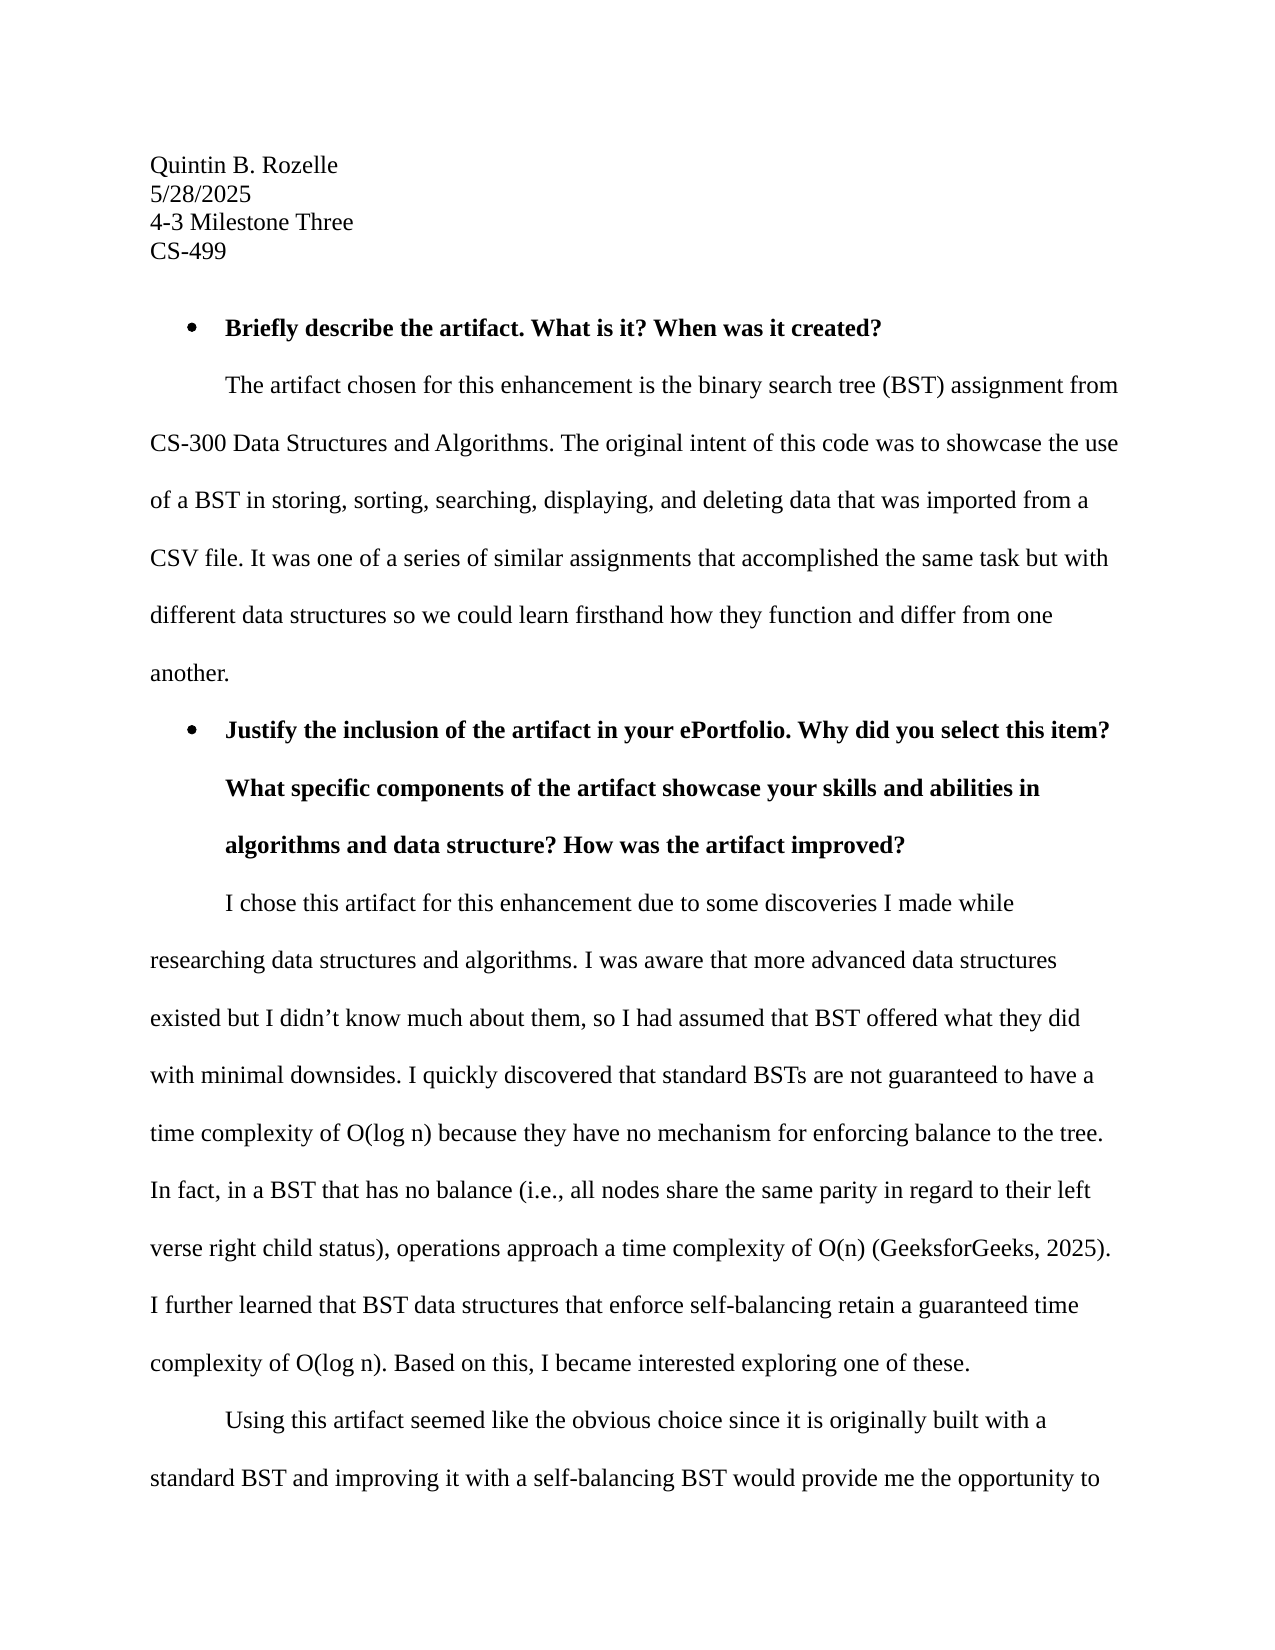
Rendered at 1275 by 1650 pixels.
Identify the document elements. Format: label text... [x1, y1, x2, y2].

text I chose this artifact for this enhancement due to some discoveries I made while researching data structures and algorithms. I was aware that more advanced data structures existed but I didn’t know much about them, so I had assumed that BST offered what they did with minimal downsides. I quickly discovered that standard BSTs are not guaranteed to have a time complexity of O(log n) because they have no mechanism for enforcing balance to the tree. In fact, in a BST that has no balance (i.e., all nodes share the same parity in regard to their left verse right child status), operations approach a time complexity of O(n) (GeeksforGeeks, 2025). I further learned that BST data structures that enforce self-balancing retain a guaranteed time complexity of O(log n). Based on this, I became interested exploring one of these. [150, 888, 1125, 1376]
list Justify the inclusion of the artifact in your ePortfolio. Why did you select this item? What specific components of the artifact showcase your skills and abilities in algorithms and data structure? How was the artifact improved? [187, 715, 1125, 859]
text 4-3 Milestone Three [150, 207, 1125, 236]
list Briefly describe the artifact. What is it? When was it created? [187, 313, 1125, 341]
text 5/28/2025 [150, 179, 1125, 207]
list The artifact chosen for this enhancement is the binary search tree (BST) assignment from CS-300 Data Structures and Algorithms. The original intent of this code was to showcase the use of a BST in storing, sorting, searching, displaying, and deleting data that was imported from a CSV file. It was one of a series of similar assignments that accomplished the same task but with different data structures so we could learn firsthand how they function and differ from one another. [150, 370, 1125, 686]
text CS-499 [150, 236, 1125, 265]
text Quintin B. Rozelle [150, 150, 1125, 179]
